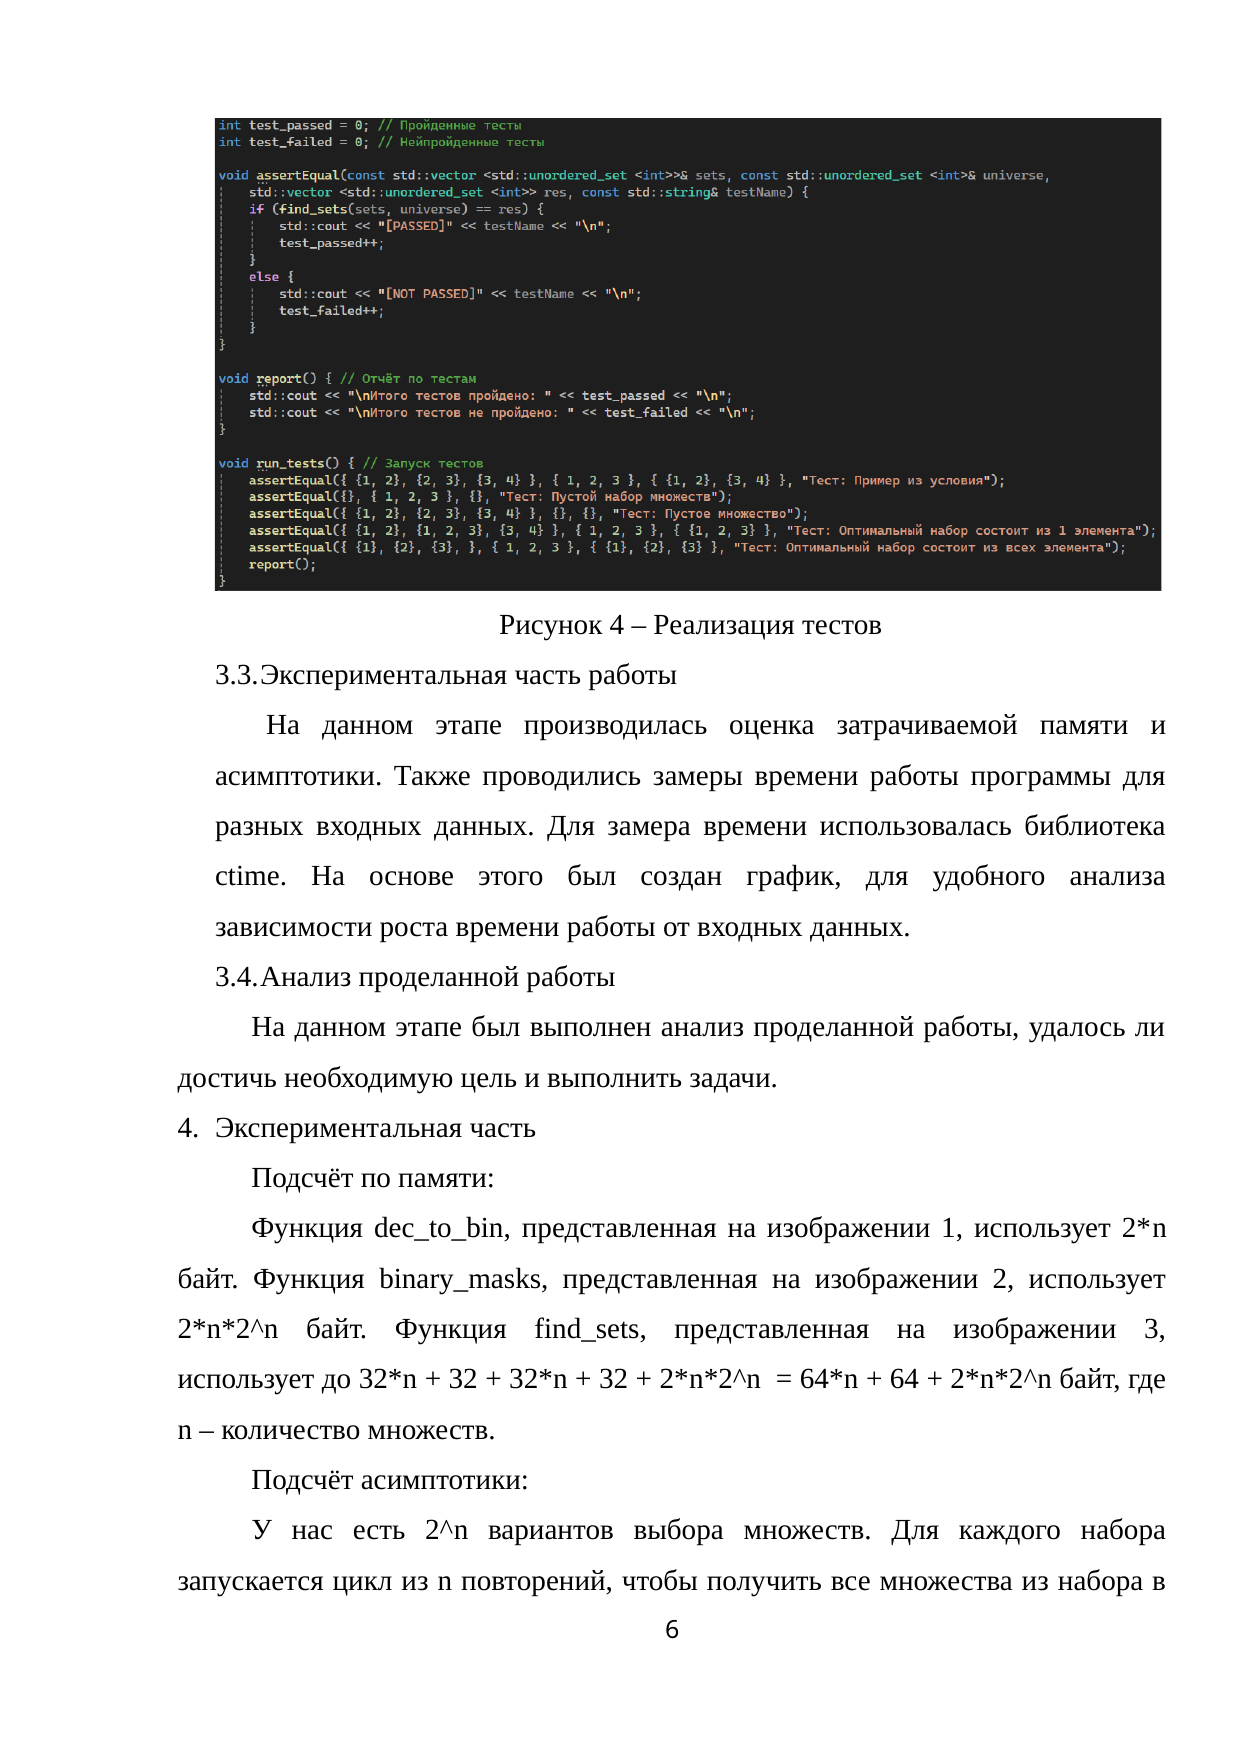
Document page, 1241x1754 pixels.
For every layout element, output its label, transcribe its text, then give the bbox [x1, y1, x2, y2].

picture [214, 118, 1162, 591]
text Функция dec_to_bin, представленная на изображении 1, использует 2*n байт. Функция binary_masks, представленная на изображении 2, использует 2*n*2^n байт. Функция find_sets, представленная на изображении 3, использует до 32*n + 32 + 32*n + 32 + 2*n*2^n = 64*n + 64 + 2*n*2^n байт, где n – количество множеств. [177, 1211, 1167, 1445]
list Анализ проделанной работы [215, 959, 1167, 993]
list Экспериментальная часть работы [215, 657, 1167, 691]
text Подсчёт асимптотики: [177, 1462, 1167, 1496]
text На данном этапе производилась оценка затрачиваемой памяти и асимптотики. Также проводились замеры времени работы программы для разных входных данных. Для замера времени использовалась библиотека ctime. На основе этого был создан график, для удобного анализа зависимости роста времени работы от входных данных. [215, 707, 1167, 942]
list Экспериментальная часть [177, 1110, 1167, 1143]
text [177, 1512, 1167, 1596]
text Рисунок 4 – Реализация тестов [215, 607, 1167, 640]
text На данном этапе был выполнен анализ проделанной работы, удалось ли достичь необходимую цель и выполнить задачи. [177, 1009, 1167, 1093]
text Подсчёт по памяти: [177, 1160, 1167, 1194]
